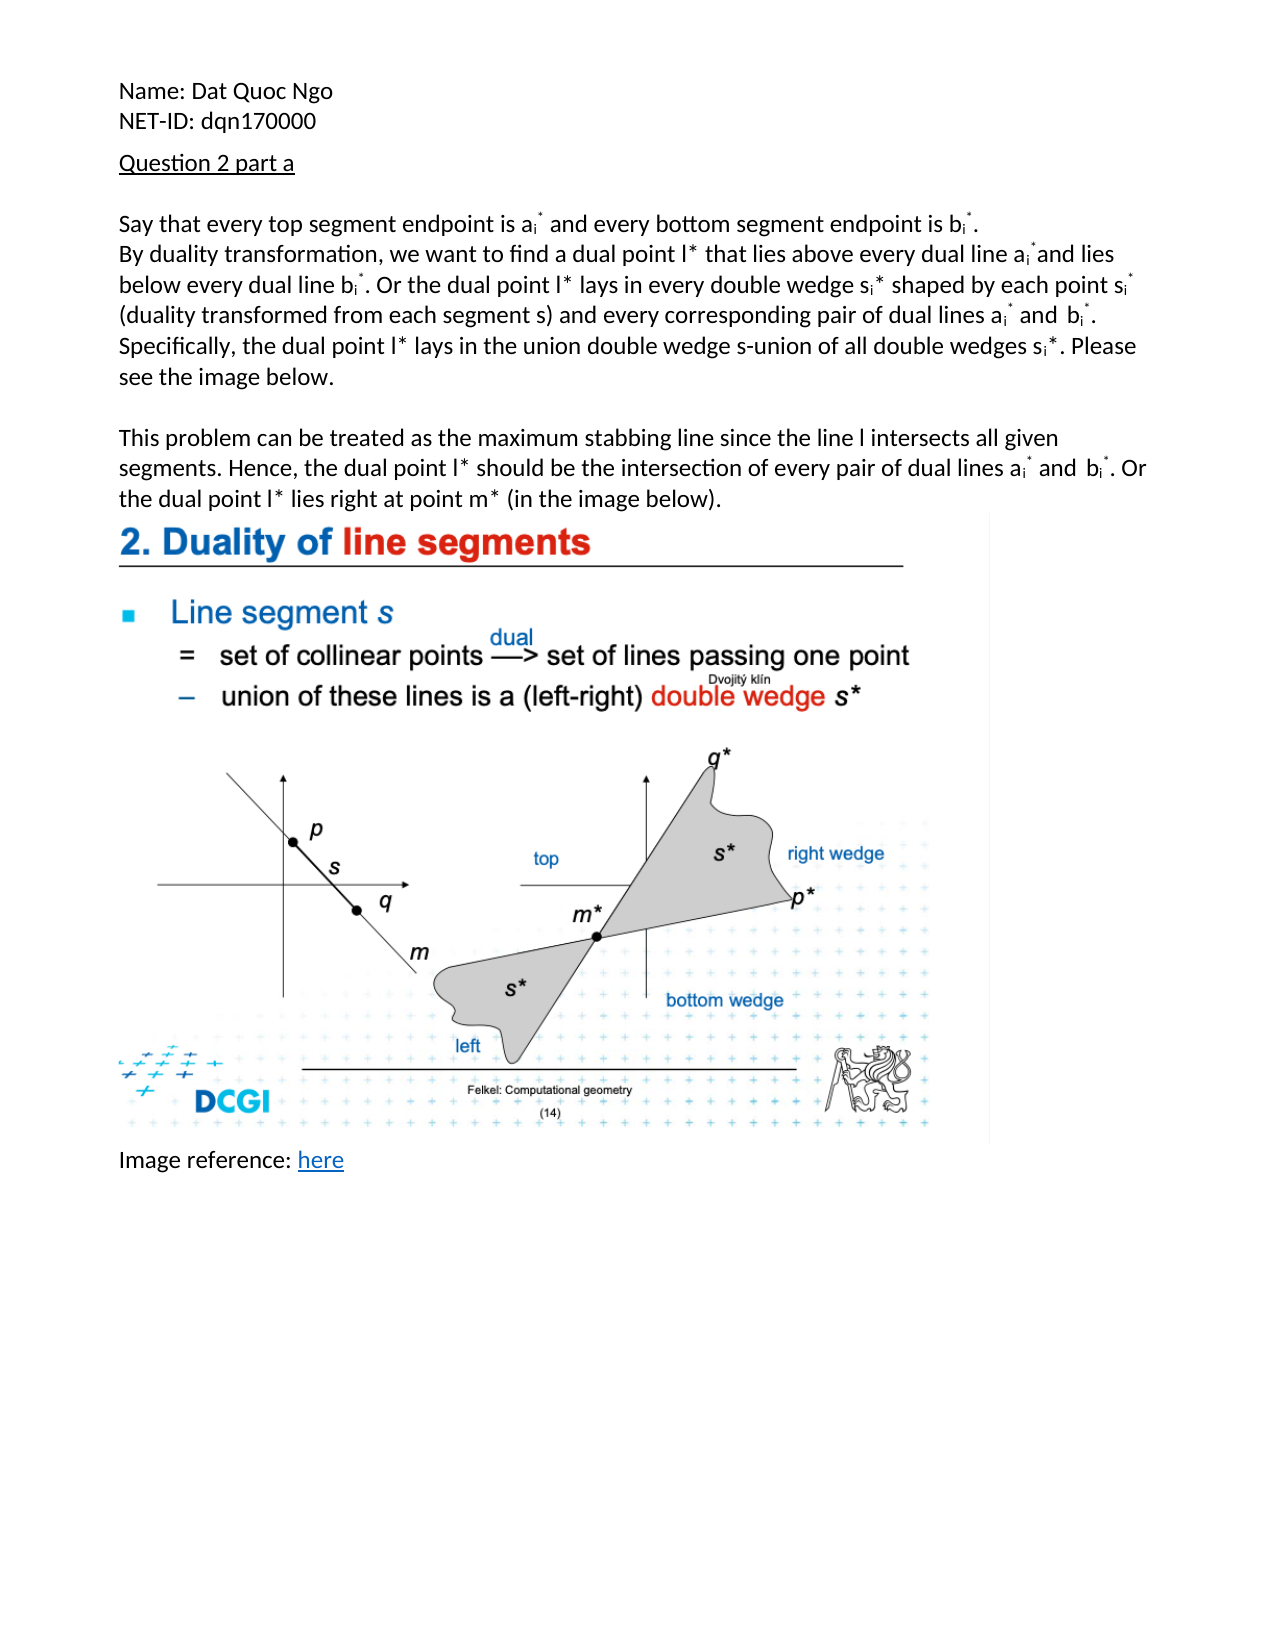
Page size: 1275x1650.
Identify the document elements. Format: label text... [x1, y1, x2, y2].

text Image reference: here [118, 1144, 1156, 1175]
text By duality transformation, we want to find a dual point l* that lies above every dual line ai*and lies below every dual line bi*. Or the dual point l* lays in every double wedge si* shaped by each point si* (duality transformed from each segment s) and every corresponding pair of dual lines ai* and bi*. Specifically, the dual point l* lays in the union double wedge s-union of all double wedges si*. Please see the image below. [118, 238, 1156, 391]
text This problem can be treated as the maximum stabbing line since the line l intersects all given segments. Hence, the dual point l* should be the intersection of every pair of dual lines ai* and bi*. Or the dual point l* lies right at point m* (in the image below). [118, 422, 1156, 513]
picture [118, 513, 990, 1145]
text Say that every top segment endpoint is ai* and every bottom segment endpoint is bi*. [118, 208, 1156, 238]
text Question 2 part a [118, 147, 1156, 177]
